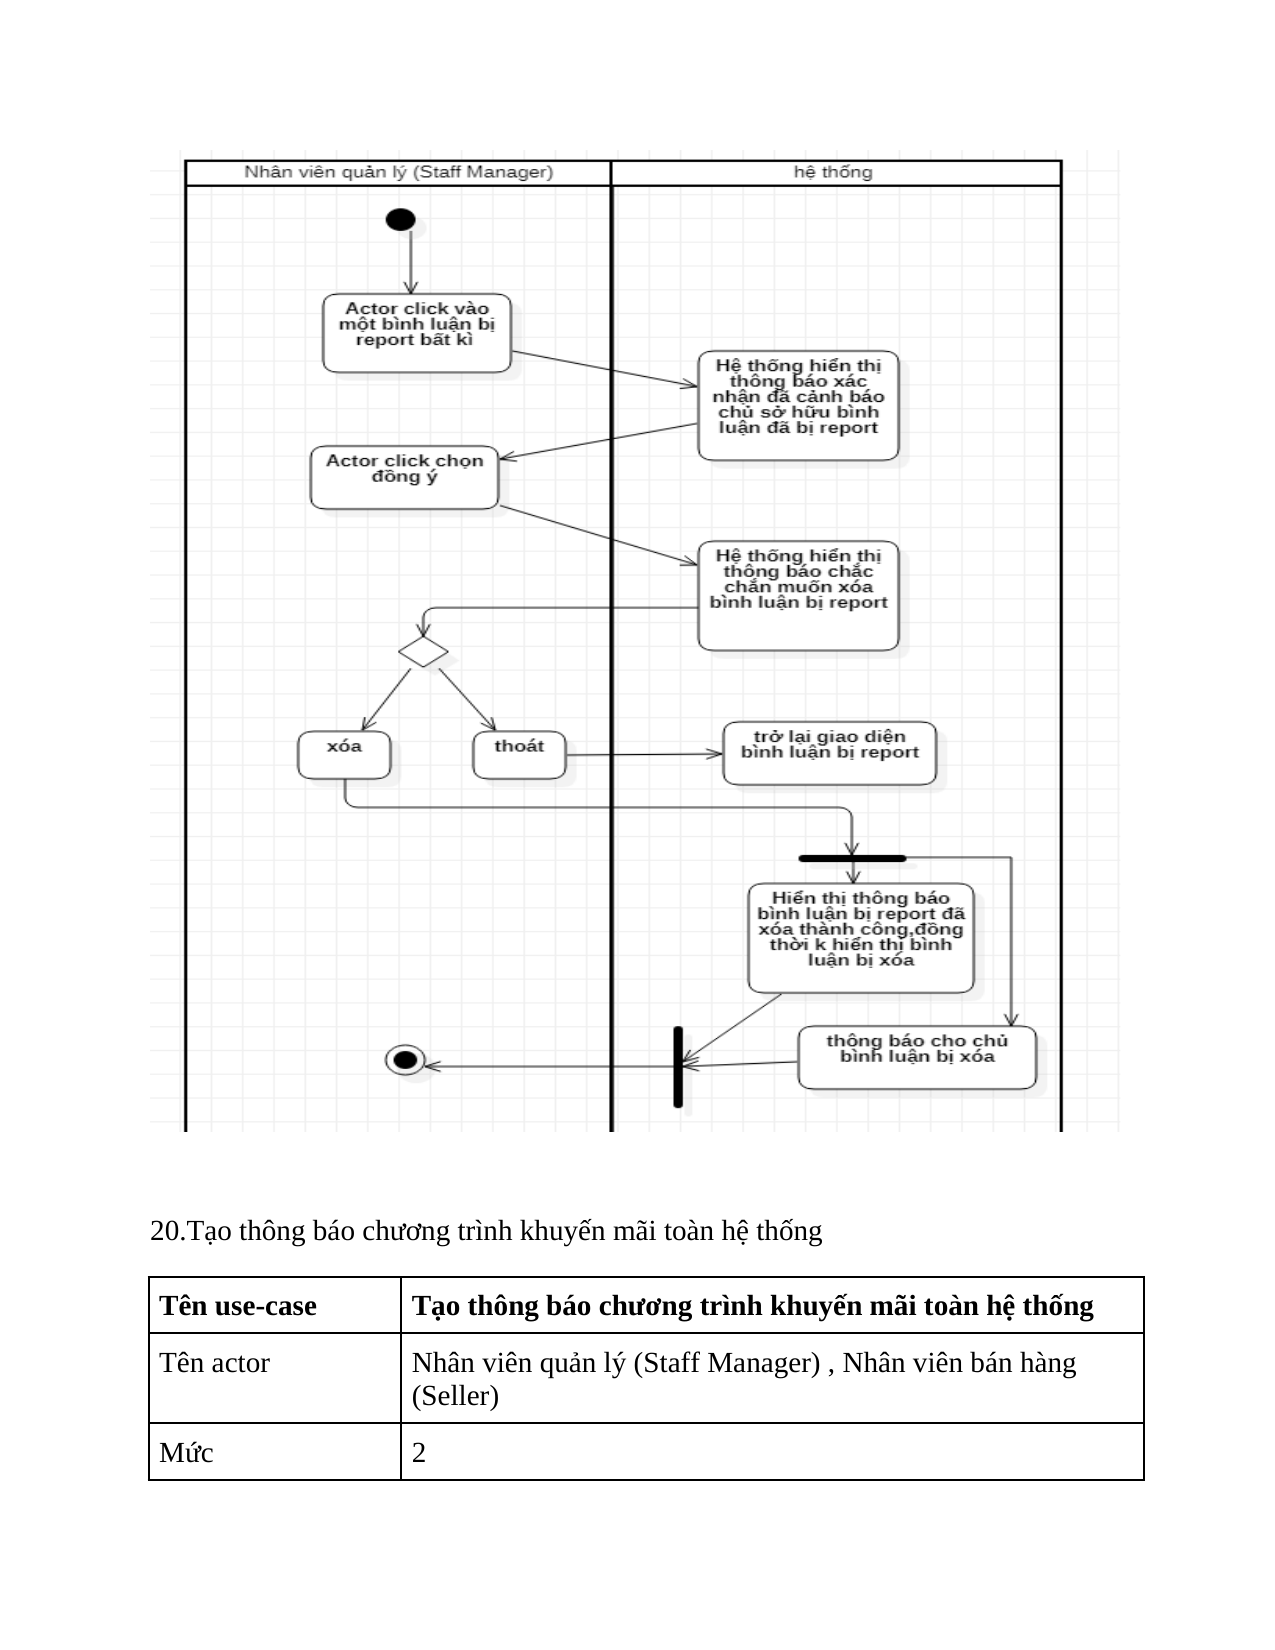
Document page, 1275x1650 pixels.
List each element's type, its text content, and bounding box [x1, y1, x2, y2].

table_header Tên use-case [150, 1278, 400, 1332]
table_cell Mức [150, 1424, 400, 1479]
table_cell 2 [402, 1424, 1143, 1479]
picture [150, 150, 1121, 1132]
table_header Tạo thông báo chương trình khuyến mãi toàn hệ thống [402, 1278, 1143, 1332]
table_cell Tên actor [150, 1334, 400, 1422]
table_cell Nhân viên quản lý (Staff Manager) , Nhân viên bán hàng (Seller) [402, 1334, 1143, 1422]
text 20.Tạo thông báo chương trình khuyến mãi toàn hệ thống [150, 1213, 1125, 1247]
